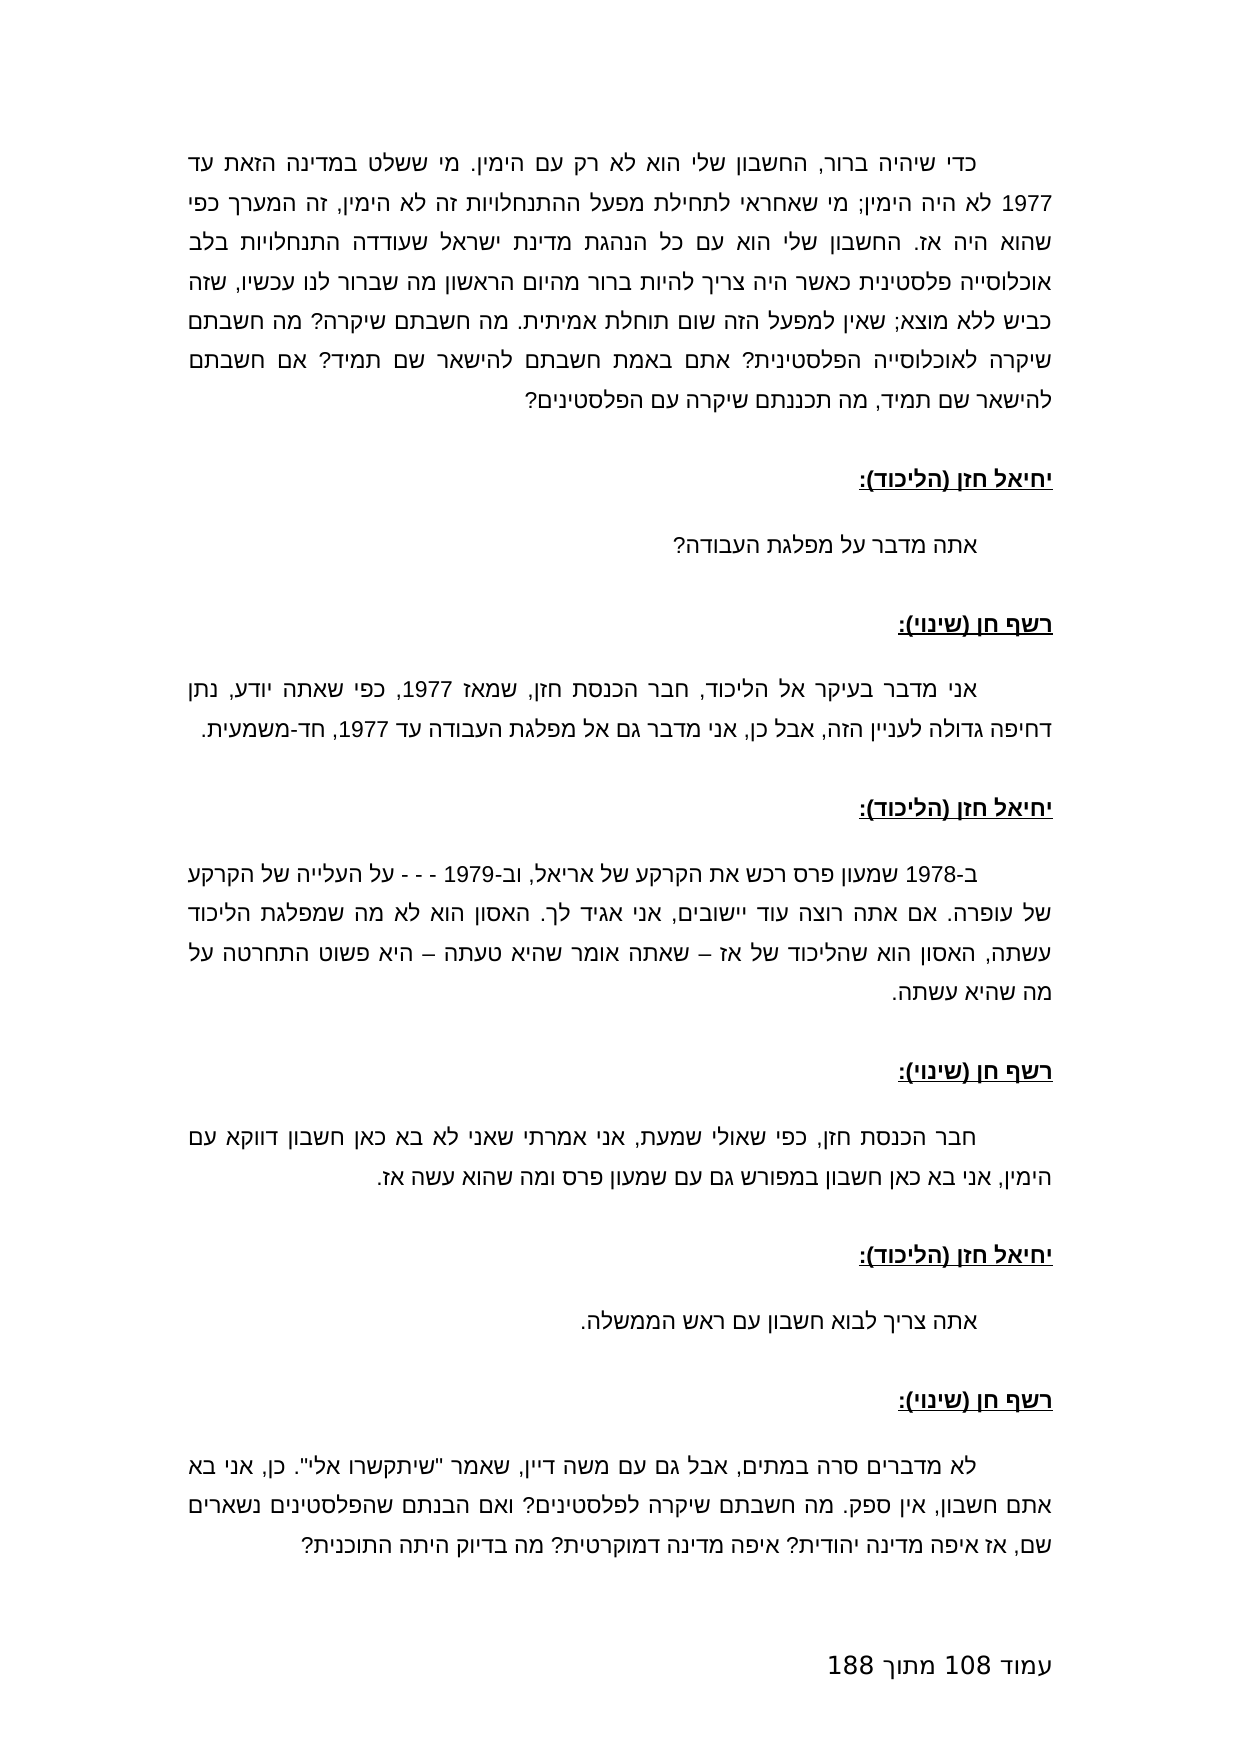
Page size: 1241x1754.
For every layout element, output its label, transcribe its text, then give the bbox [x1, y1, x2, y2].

text ב-1978 שמעון פרס רכש את הקרקע של אריאל, וב-1979 - - - על העלייה של הקרקע של עופרה. אם אתה רוצה עוד יישובים, אני אגיד לך. האסון הוא לא מה שמפלגת הליכוד עשתה, האסון הוא שהליכוד של אז – שאתה אומר שהיא טעתה – היא פשוט התחרטה על מה שהיא עשתה. [187, 861, 1053, 1006]
text כדי שיהיה ברור, החשבון שלי הוא לא רק עם הימין. מי ששלט במדינה הזאת עד 1977 לא היה הימין; מי שאחראי לתחילת מפעל ההתנחלויות זה לא הימין, זה המערך כפי שהוא היה אז. החשבון שלי הוא עם כל הנהגת מדינת ישראל שעודדה התנחלויות בלב אוכלוסייה פלסטינית כאשר היה צריך להיות ברור מהיום הראשון מה שברור לנו עכשיו, שזה כביש ללא מוצא; שאין למפעל הזה שום תוחלת אמיתית. מה חשבתם שיקרה? מה חשבתם שיקרה לאוכלוסייה הפלסטינית? אתם באמת חשבתם להישאר שם תמיד? אם חשבתם להישאר שם תמיד, מה תכננתם שיקרה עם הפלסטינים? [187, 150, 1053, 413]
text לא מדברים סרה במתים, אבל גם עם משה דיין, שאמר "שיתקשרו אלי". כן, אני בא אתם חשבון, אין ספק. מה חשבתם שיקרה לפלסטינים? ואם הבנתם שהפלסטינים נשארים שם, אז איפה מדינה יהודית? איפה מדינה דמוקרטית? מה בדיוק היתה התוכנית? [187, 1453, 1053, 1558]
text חבר הכנסת חזן, כפי שאולי שמעת, אני אמרתי שאני לא בא כאן חשבון דווקא עם הימין, אני בא כאן חשבון במפורש גם עם שמעון פרס ומה שהוא עשה אז. [187, 1124, 1053, 1190]
text אתה צריך לבוא חשבון עם ראש הממשלה. [187, 1308, 1053, 1334]
text רשף חן (שינוי): [187, 1058, 1053, 1084]
text אתה מדבר על מפלגת העבודה? [187, 532, 1053, 558]
text רשף חן (שינוי): [187, 611, 1053, 637]
text יחיאל חזן (הליכוד): [187, 466, 1053, 492]
text יחיאל חזן (הליכוד): [187, 1242, 1053, 1269]
text יחיאל חזן (הליכוד): [187, 795, 1053, 821]
text רשף חן (שינוי): [187, 1387, 1053, 1413]
text אני מדבר בעיקר אל הליכוד, חבר הכנסת חזן, שמאז 1977, כפי שאתה יודע, נתן דחיפה גדולה לעניין הזה, אבל כן, אני מדבר גם אל מפלגת העבודה עד 1977, חד-משמעית. [187, 676, 1053, 742]
